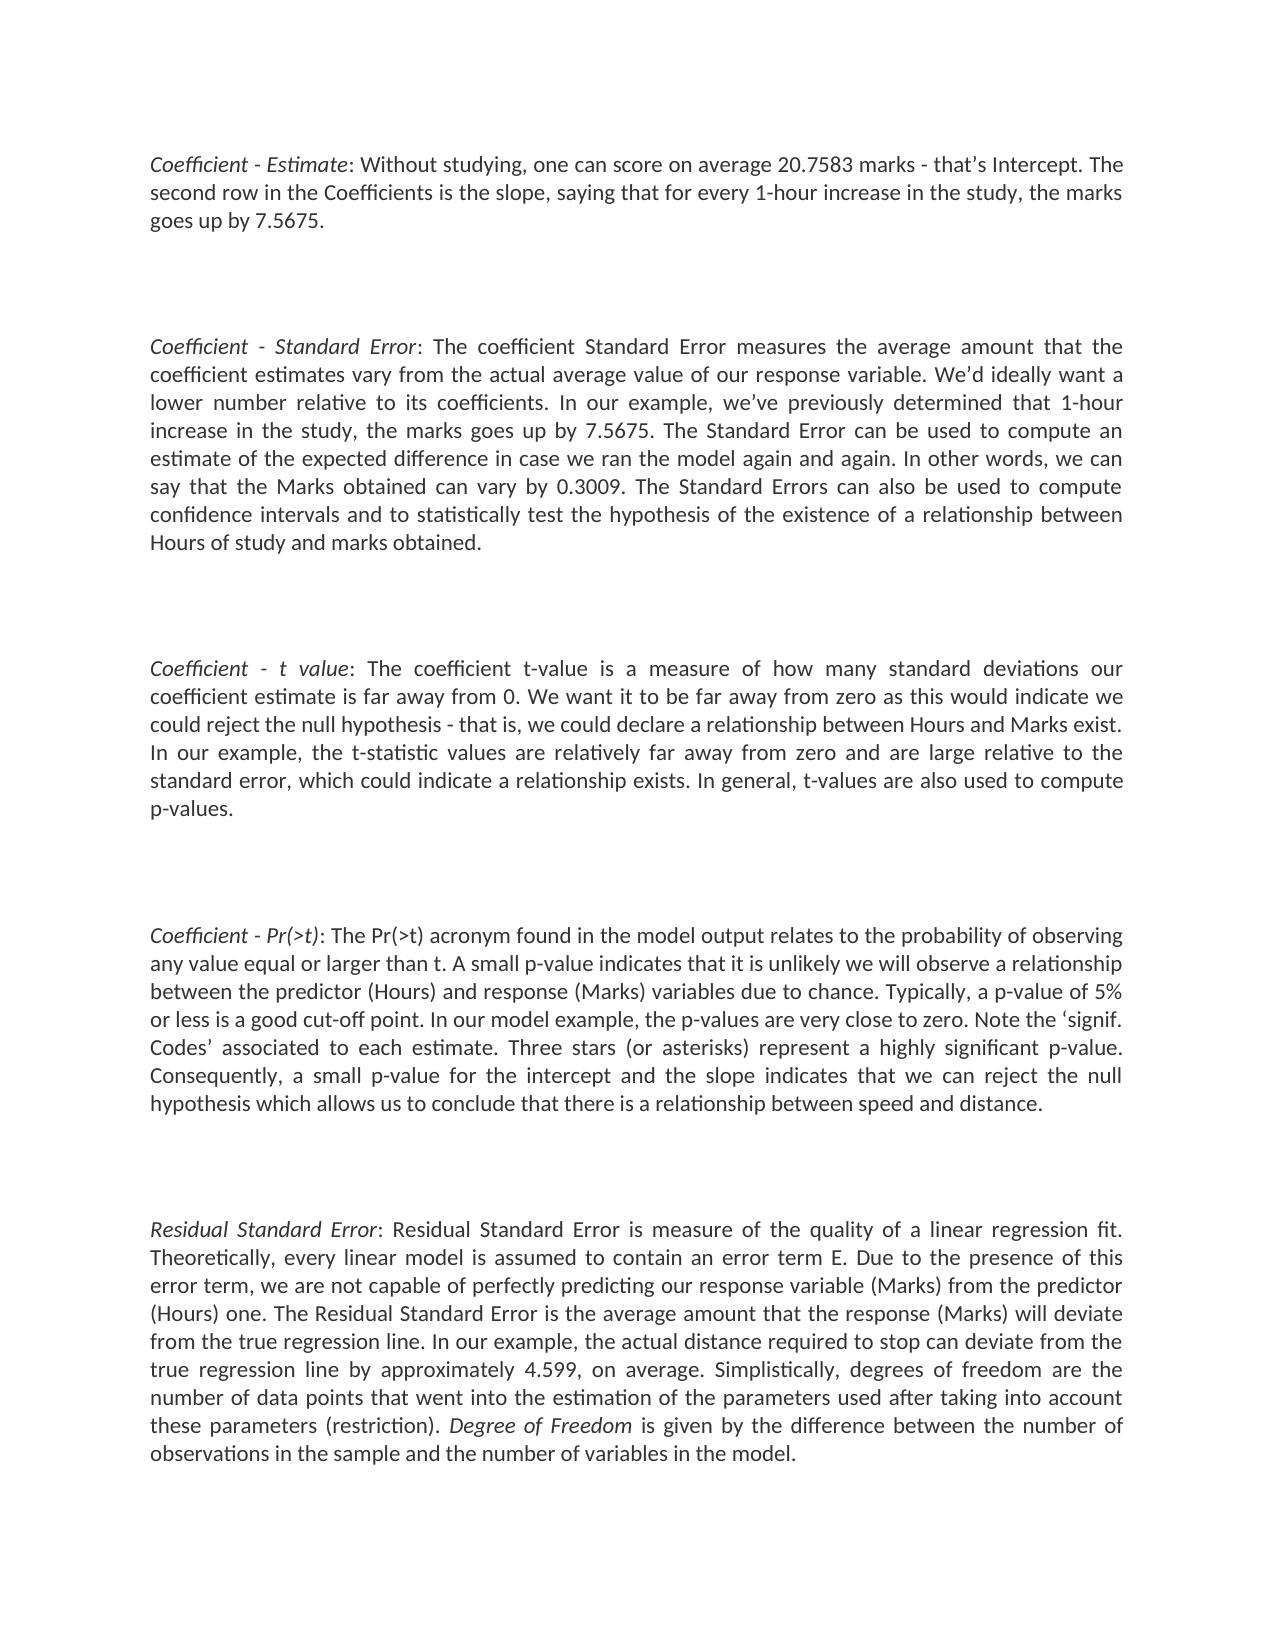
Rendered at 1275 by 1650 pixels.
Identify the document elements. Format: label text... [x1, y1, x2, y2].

text Residual Standard Error: Residual Standard Error is measure of the quality of a linear regression fit. Theoretically, every linear model is assumed to contain an error term E. Due to the presence of this error term, we are not capable of perfectly predicting our response variable (Marks) from the predictor (Hours) one. The Residual Standard Error is the average amount that the response (Marks) will deviate from the true regression line. In our example, the actual distance required to stop can deviate from the true regression line by approximately 4.599, on average. Simplistically, degrees of freedom are the number of data points that went into the estimation of the parameters used after taking into account these parameters (restriction). Degree of Freedom is given by the difference between the number of observations in the sample and the number of variables in the model. [150, 1215, 1125, 1467]
text Coefficient - Standard Error: The coefficient Standard Error measures the average amount that the coefficient estimates vary from the actual average value of our response variable. We’d ideally want a lower number relative to its coefficients. In our example, we’ve previously determined that 1-hour increase in the study, the marks goes up by 7.5675. The Standard Error can be used to compute an estimate of the expected difference in case we ran the model again and again. In other words, we can say that the Marks obtained can vary by 0.3009. The Standard Errors can also be used to compute confidence intervals and to statistically test the hypothesis of the existence of a relationship between Hours of study and marks obtained. [150, 332, 1125, 556]
text Coefficient - Pr(>t): The Pr(>t) acronym found in the model output relates to the probability of observing any value equal or larger than t. A small p-value indicates that it is unlikely we will observe a relationship between the predictor (Hours) and response (Marks) variables due to chance. Typically, a p-value of 5% or less is a good cut-off point. In our model example, the p-values are very close to zero. Note the ‘signif. Codes’ associated to each estimate. Three stars (or asterisks) represent a highly significant p-value. Consequently, a small p-value for the intercept and the slope indicates that we can reject the null hypothesis which allows us to conclude that there is a relationship between speed and distance. [150, 921, 1125, 1117]
text Coefficient - Estimate: Without studying, one can score on average 20.7583 marks - that’s Intercept. The second row in the Coefficients is the slope, saying that for every 1-hour increase in the study, the marks goes up by 7.5675. [150, 150, 1125, 234]
text Coefficient - t value: The coefficient t-value is a measure of how many standard deviations our coefficient estimate is far away from 0. We want it to be far away from zero as this would indicate we could reject the null hypothesis - that is, we could declare a relationship between Hours and Marks exist. In our example, the t-statistic values are relatively far away from zero and are large relative to the standard error, which could indicate a relationship exists. In general, t-values are also used to compute p-values. [150, 654, 1125, 823]
